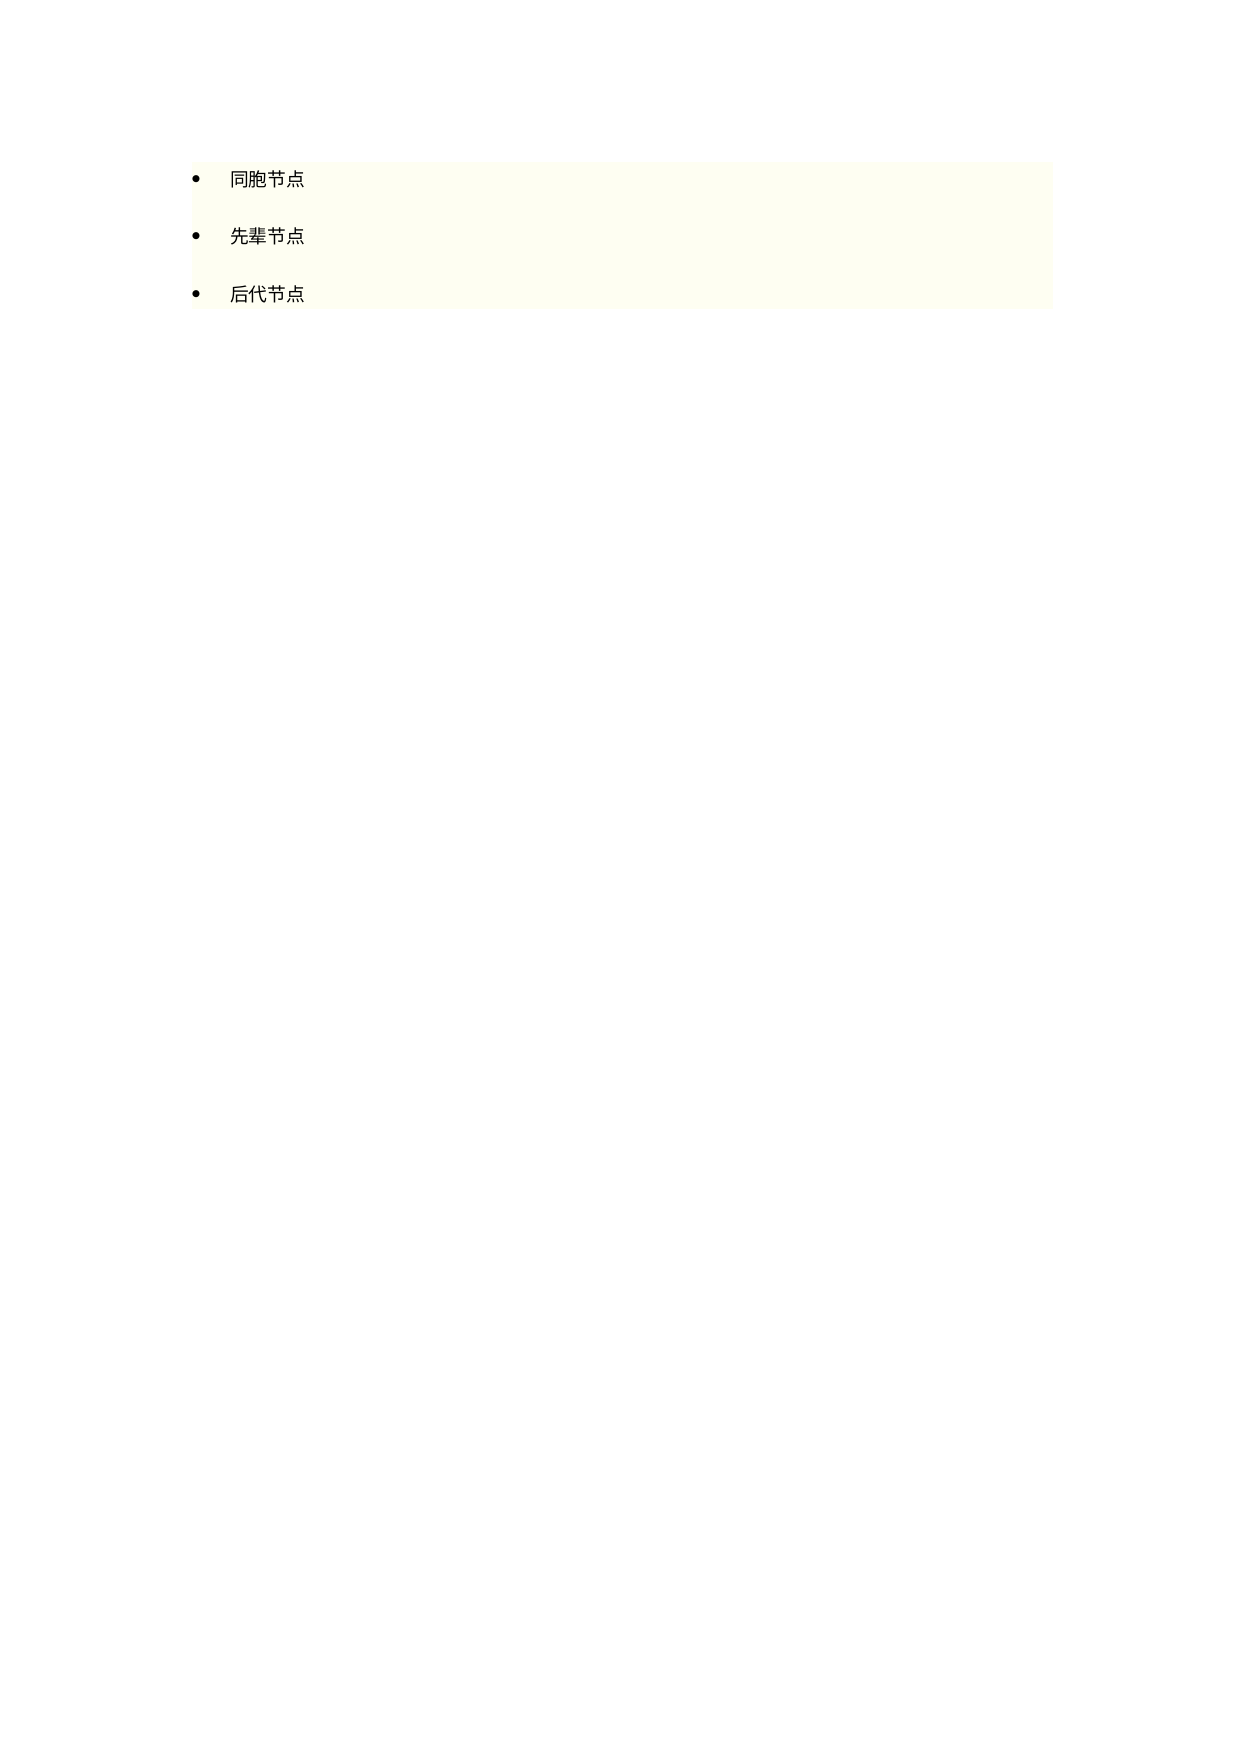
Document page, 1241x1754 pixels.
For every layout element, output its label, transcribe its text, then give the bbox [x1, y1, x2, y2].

list 同胞节点 [192, 162, 1053, 194]
list 后代节点 [192, 277, 1053, 309]
list 先辈节点 [192, 219, 1053, 252]
